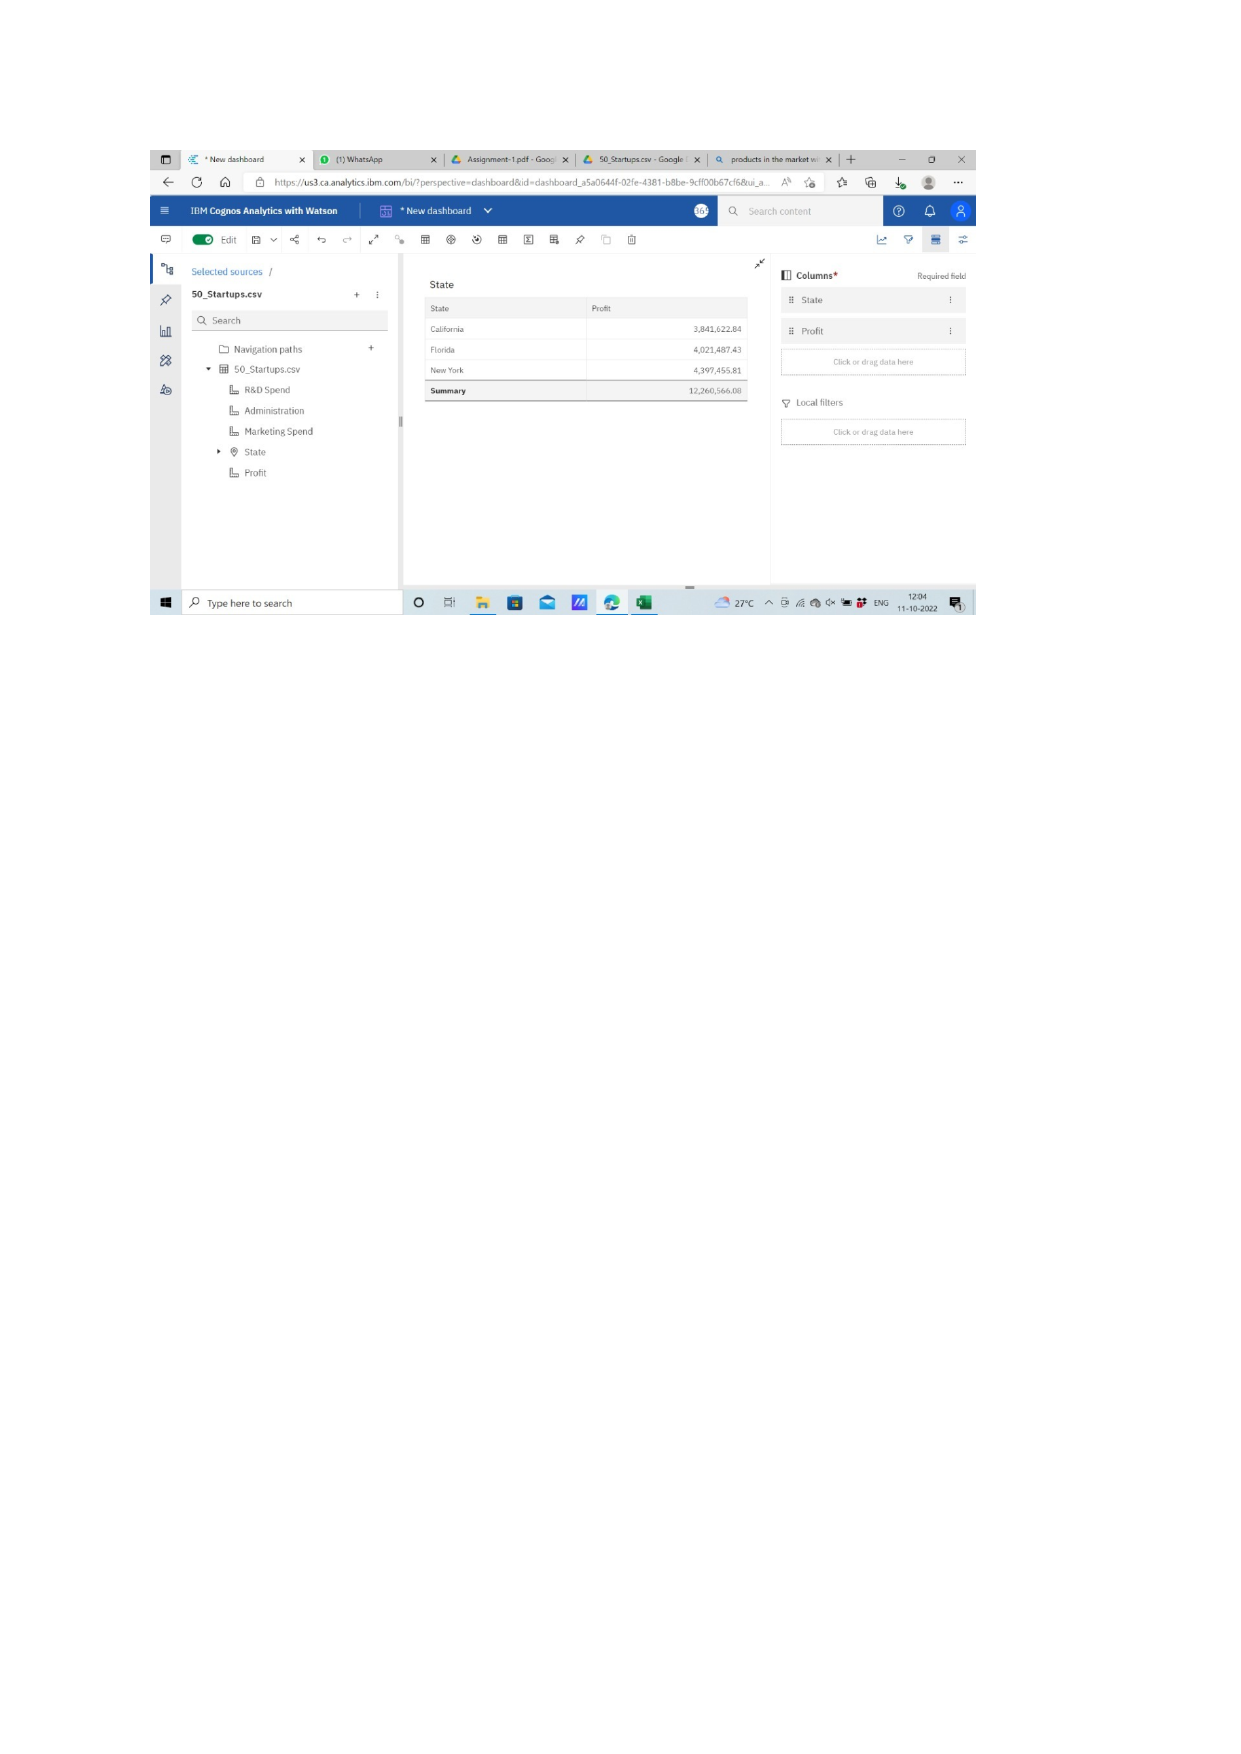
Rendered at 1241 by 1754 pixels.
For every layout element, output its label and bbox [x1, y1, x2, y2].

picture [150, 150, 976, 615]
